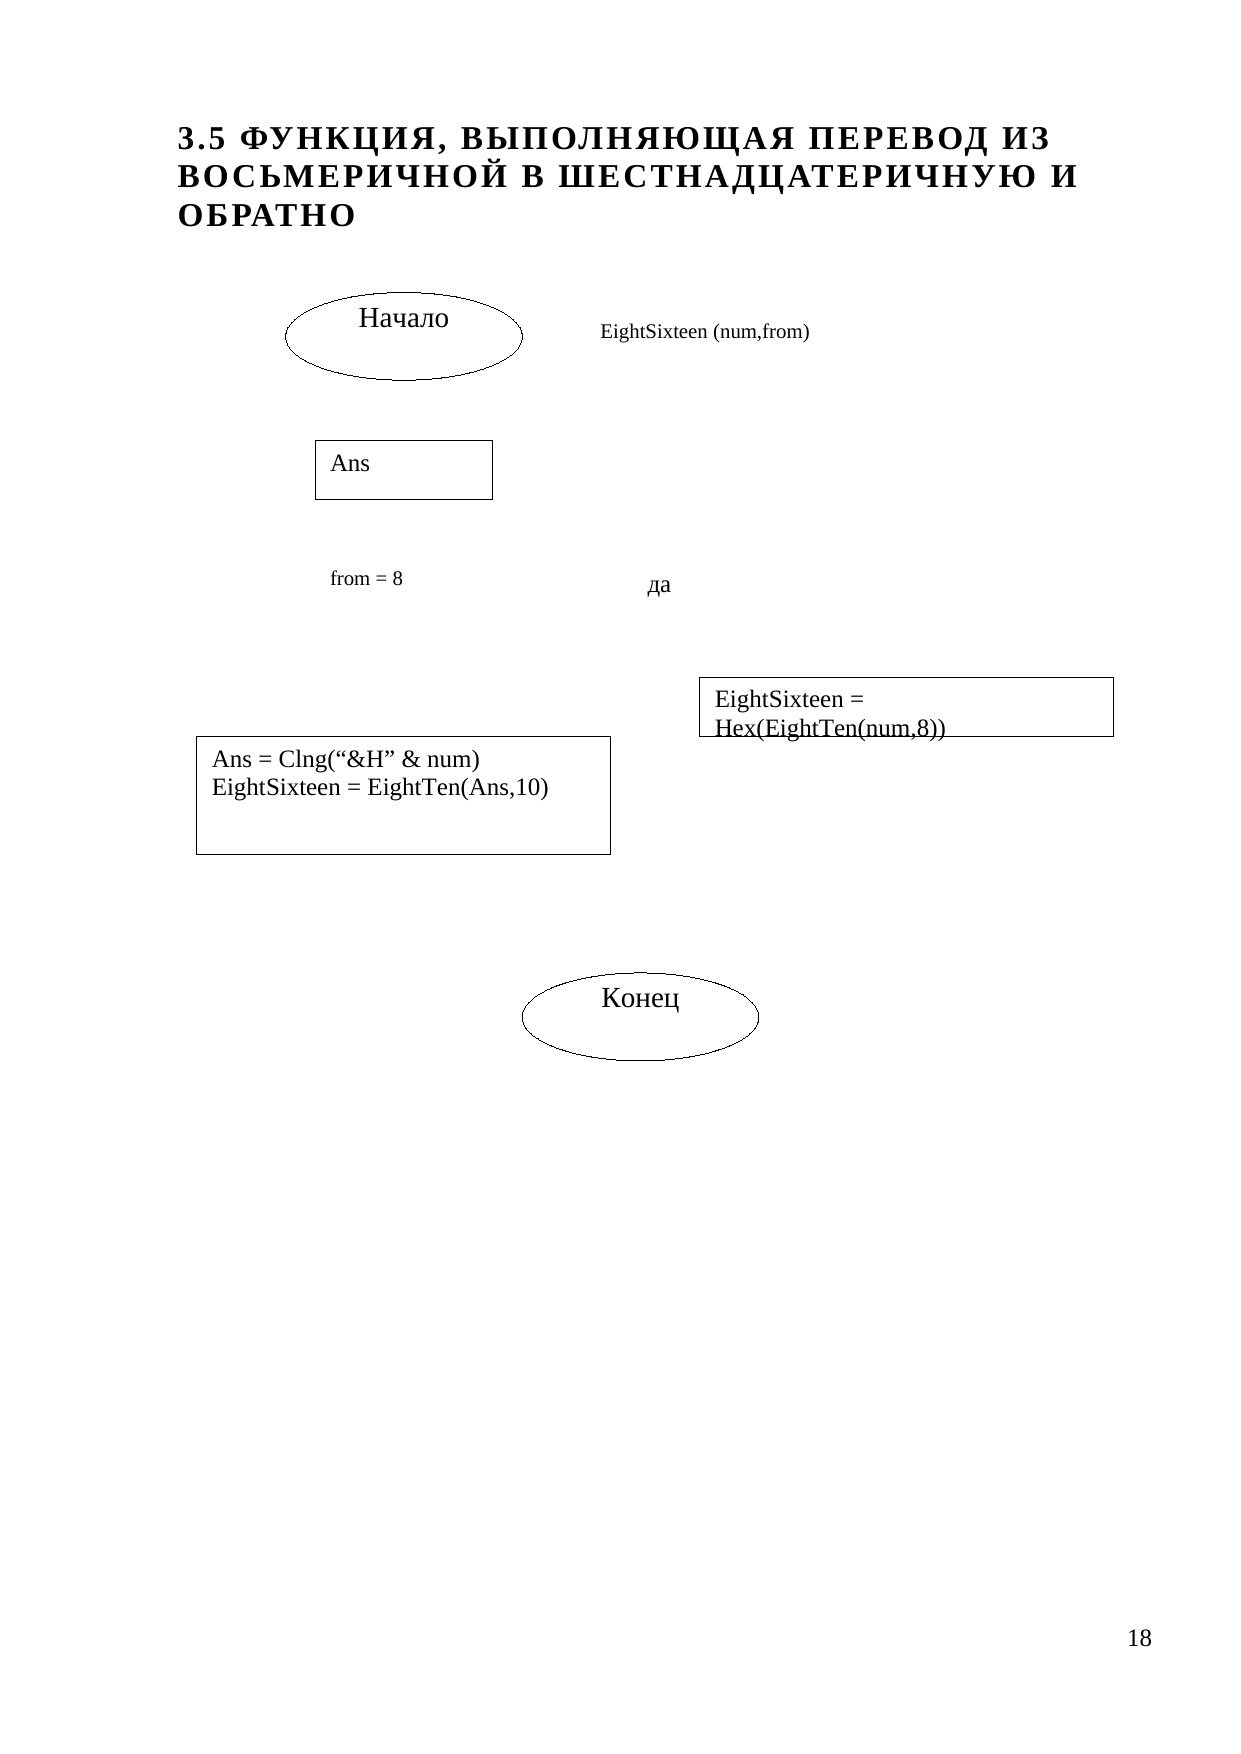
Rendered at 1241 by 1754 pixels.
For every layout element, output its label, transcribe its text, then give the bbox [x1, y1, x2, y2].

subtitle 3.5 фУНКЦИЯ, ВЫПОЛНЯЮЩАЯ ПЕРЕВОД ИЗ ВОСЬМЕРИЧНОЙ В ШЕСТНАДЦАТЕРИЧНУЮ И ОБРАТНО [177, 118, 1152, 233]
